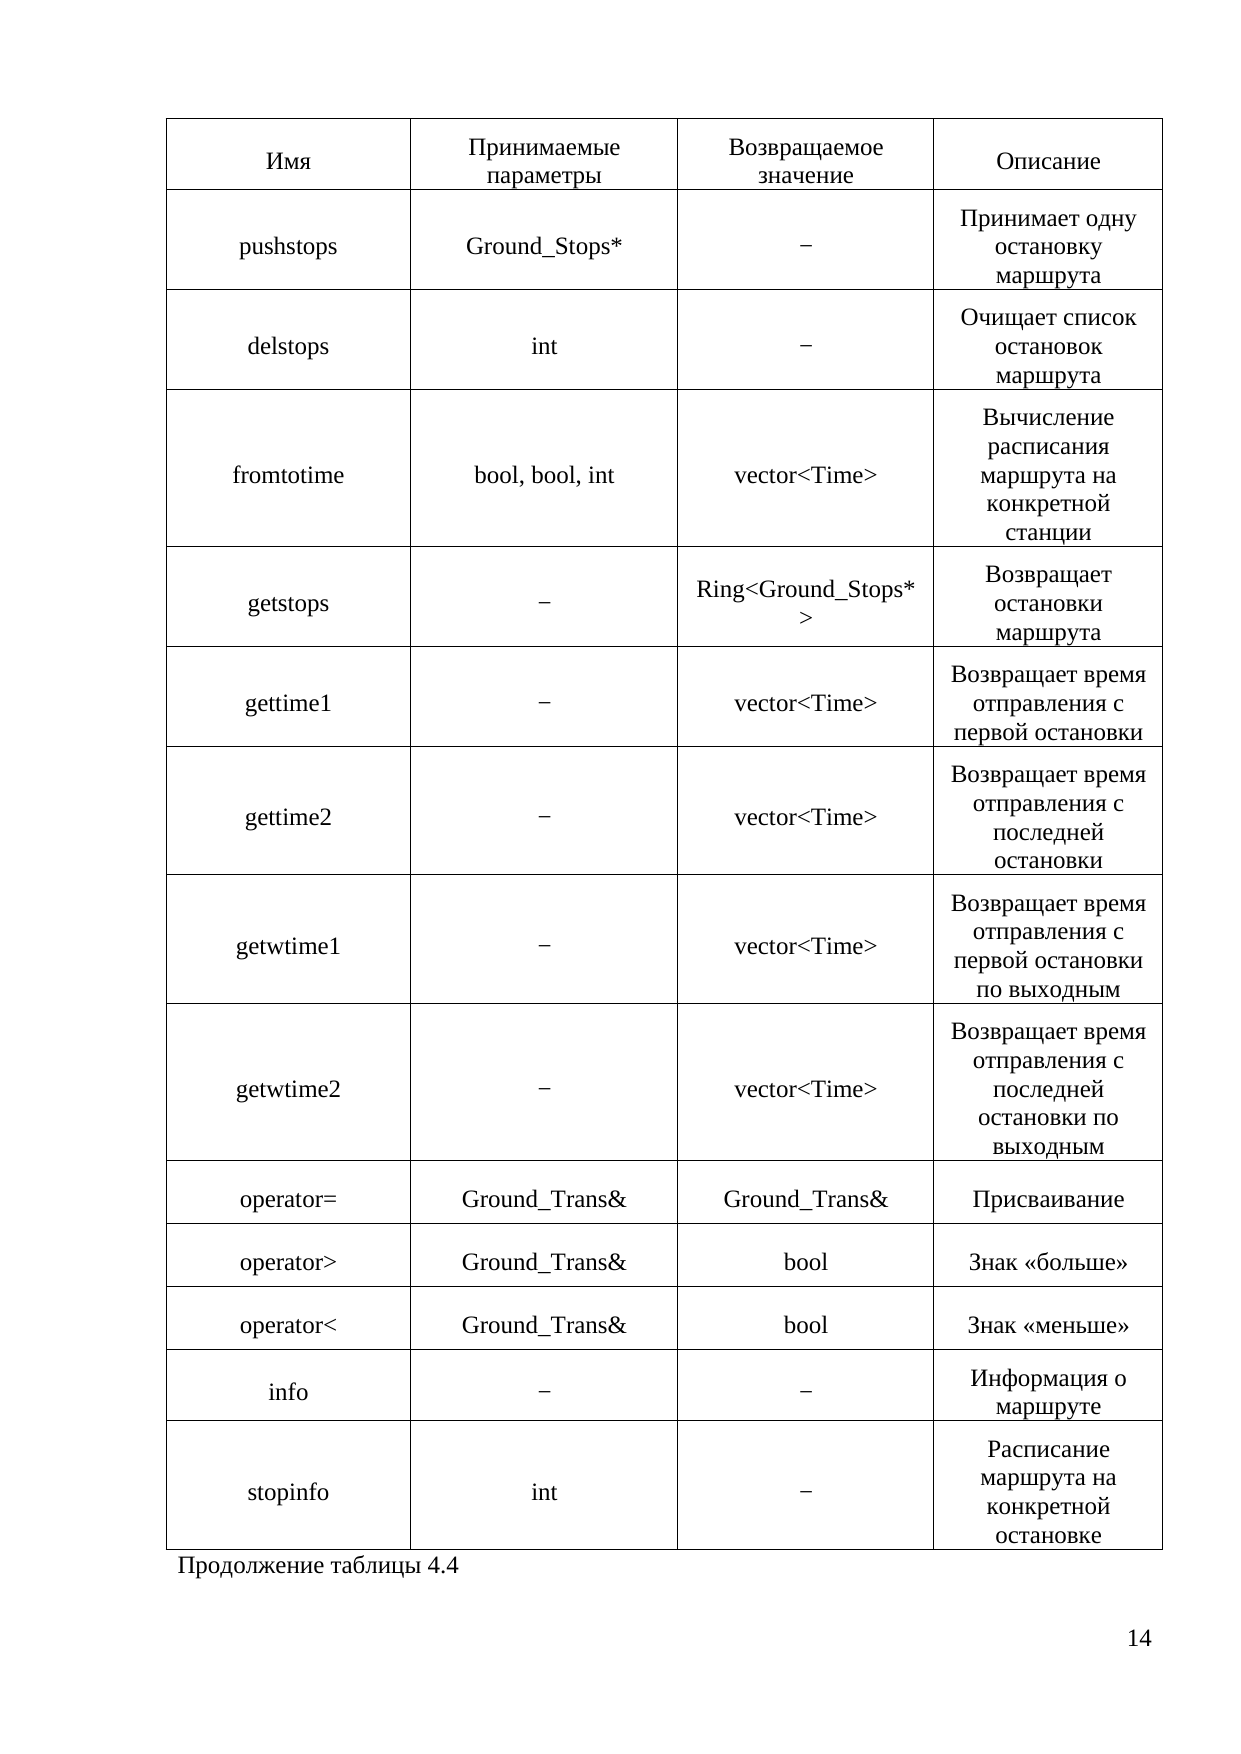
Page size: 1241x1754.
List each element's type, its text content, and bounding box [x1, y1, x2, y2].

table_cell Ring<Ground_Stops*> [678, 547, 933, 646]
table_cell operator> [167, 1224, 410, 1286]
table_cell operator= [167, 1161, 410, 1223]
table_cell Ground_Stops* [411, 190, 677, 289]
table_cell Знак «меньше» [934, 1287, 1162, 1349]
table_cell bool, bool, int [411, 390, 677, 546]
table_cell stopinfo [167, 1421, 410, 1549]
table_cell Ground_Trans& [411, 1161, 677, 1223]
table_cell Ground_Trans& [411, 1224, 677, 1286]
table_cell − [678, 1350, 933, 1420]
text Продолжение таблицы 4.4 [177, 1550, 1152, 1578]
table_cell getwtime1 [167, 875, 410, 1003]
table_cell − [678, 190, 933, 289]
table_cell fromtotime [167, 390, 410, 546]
table_cell operator< [167, 1287, 410, 1349]
table_cell − [411, 747, 677, 874]
table_cell bool [678, 1224, 933, 1286]
table_cell − [411, 1350, 677, 1420]
table_cell Возвращает время отправления с последней остановки [934, 747, 1162, 874]
table_cell gettime2 [167, 747, 410, 874]
table_cell − [678, 1421, 933, 1549]
table_cell Ground_Trans& [678, 1161, 933, 1223]
table_cell vector<Time> [678, 390, 933, 546]
table_cell Вычисление расписания маршрута на конкретной станции [934, 390, 1162, 546]
table_cell − [411, 1004, 677, 1160]
table_cell Возвращает время отправления с первой остановки [934, 647, 1162, 746]
table_cell vector<Time> [678, 647, 933, 746]
table_cell Присваивание [934, 1161, 1162, 1223]
table_cell bool [678, 1287, 933, 1349]
table_cell − [411, 547, 677, 646]
table_header Имя [167, 119, 410, 189]
table_cell Расписание маршрута на конкретной остановке [934, 1421, 1162, 1549]
table_cell Возвращает остановки маршрута [934, 547, 1162, 646]
table_cell Знак «больше» [934, 1224, 1162, 1286]
table_cell − [411, 647, 677, 746]
table_cell getwtime2 [167, 1004, 410, 1160]
table_cell getstops [167, 547, 410, 646]
table_cell Возвращает время отправления с первой остановки по выходным [934, 875, 1162, 1003]
table_cell vector<Time> [678, 1004, 933, 1160]
table_header Возвращаемое значение [678, 119, 933, 189]
table_header Описание [934, 119, 1162, 189]
table_cell Возвращает время отправления с последней остановки по выходным [934, 1004, 1162, 1160]
table_cell pushstops [167, 190, 410, 289]
table_cell Очищает список остановок маршрута [934, 290, 1162, 389]
table_cell Ground_Trans& [411, 1287, 677, 1349]
table_cell Информация о маршруте [934, 1350, 1162, 1420]
table_cell − [411, 875, 677, 1003]
table_cell vector<Time> [678, 747, 933, 874]
table_cell vector<Time> [678, 875, 933, 1003]
table_cell delstops [167, 290, 410, 389]
table_cell int [411, 290, 677, 389]
table_cell − [678, 290, 933, 389]
table_cell int [411, 1421, 677, 1549]
table_cell gettime1 [167, 647, 410, 746]
table_cell info [167, 1350, 410, 1420]
table_cell Принимает одну остановку маршрута [934, 190, 1162, 289]
table_header Принимаемые параметры [411, 119, 677, 189]
